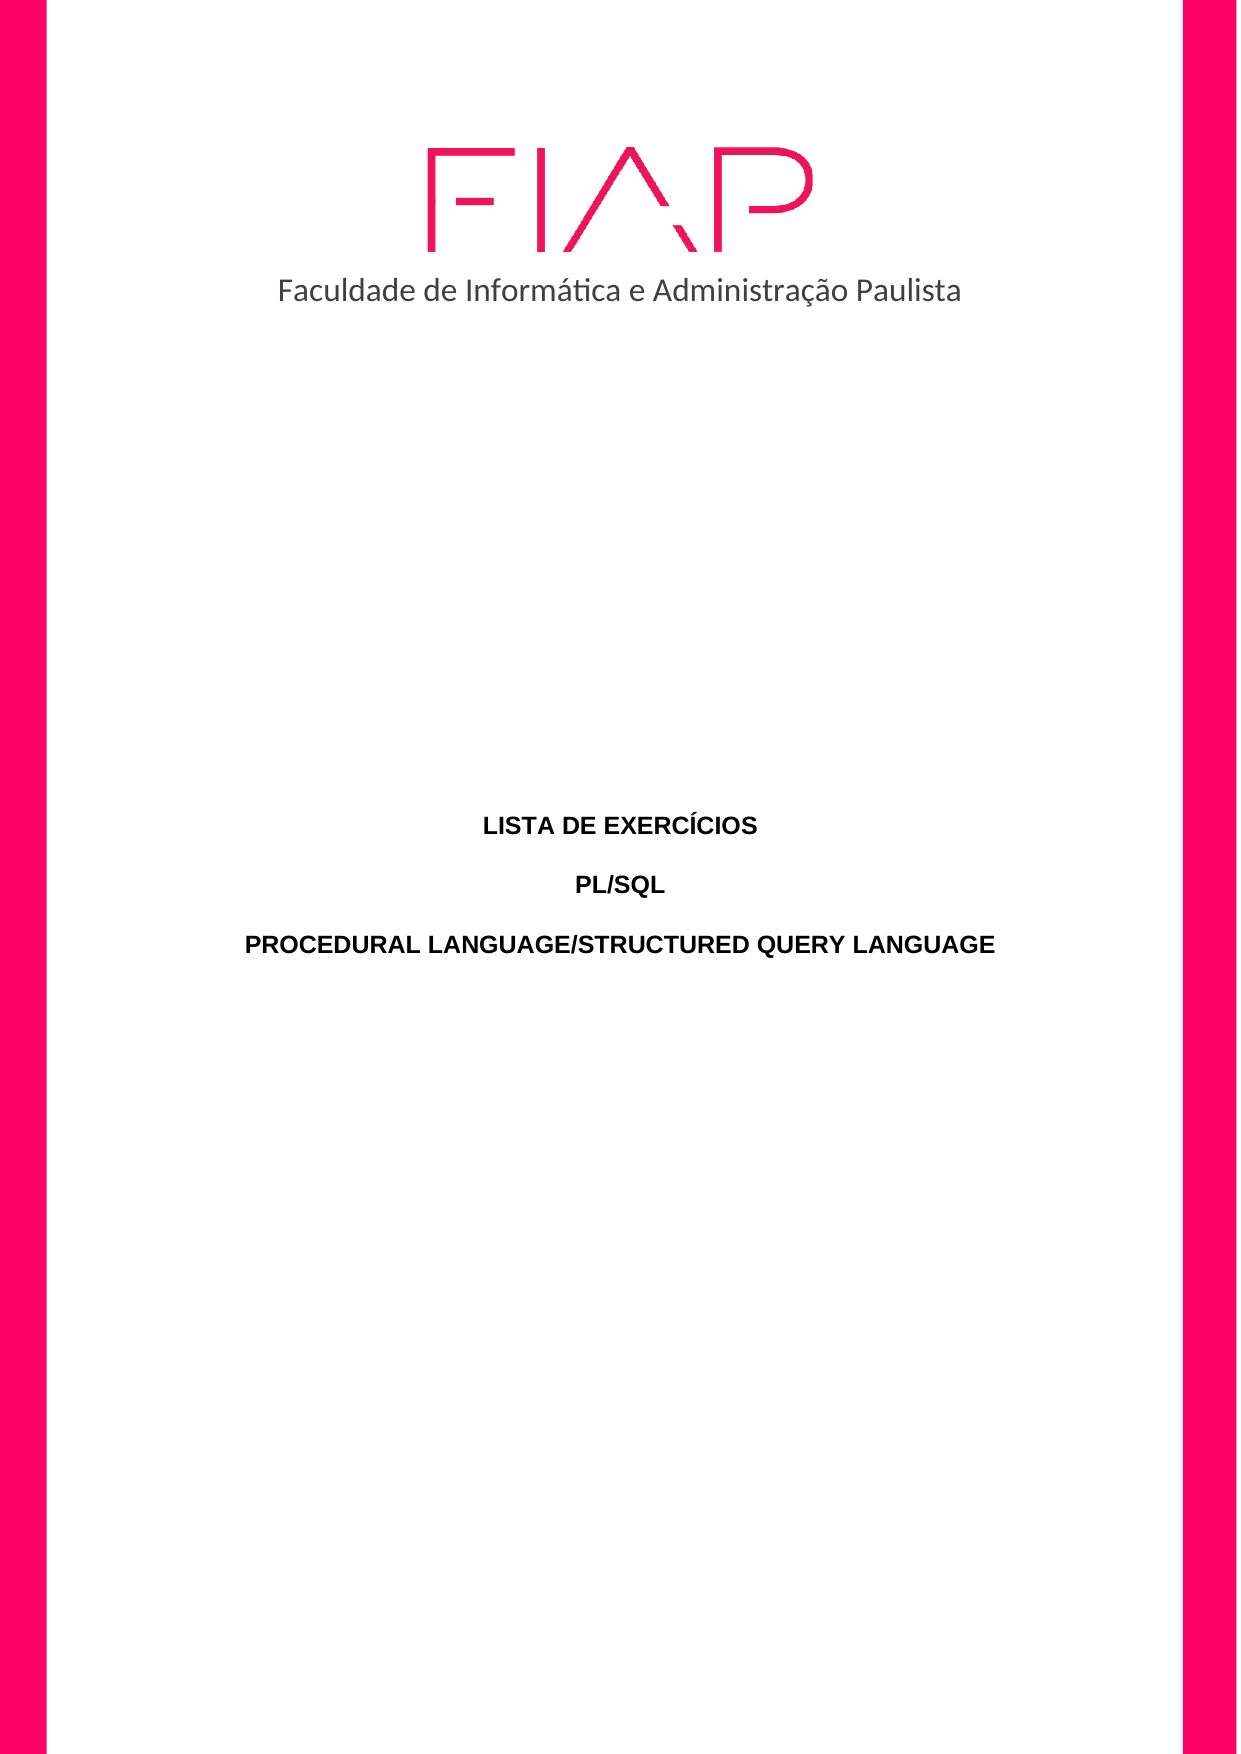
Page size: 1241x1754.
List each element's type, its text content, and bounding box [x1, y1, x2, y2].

picture [427, 147, 813, 252]
text Faculdade de Informática e Administração Paulista [177, 269, 1063, 310]
text Procedural Language/Structured Query Language [177, 930, 1063, 959]
text PL/sql [177, 871, 1063, 899]
text LISTA DE EXERCÍCIOS [177, 811, 1063, 839]
